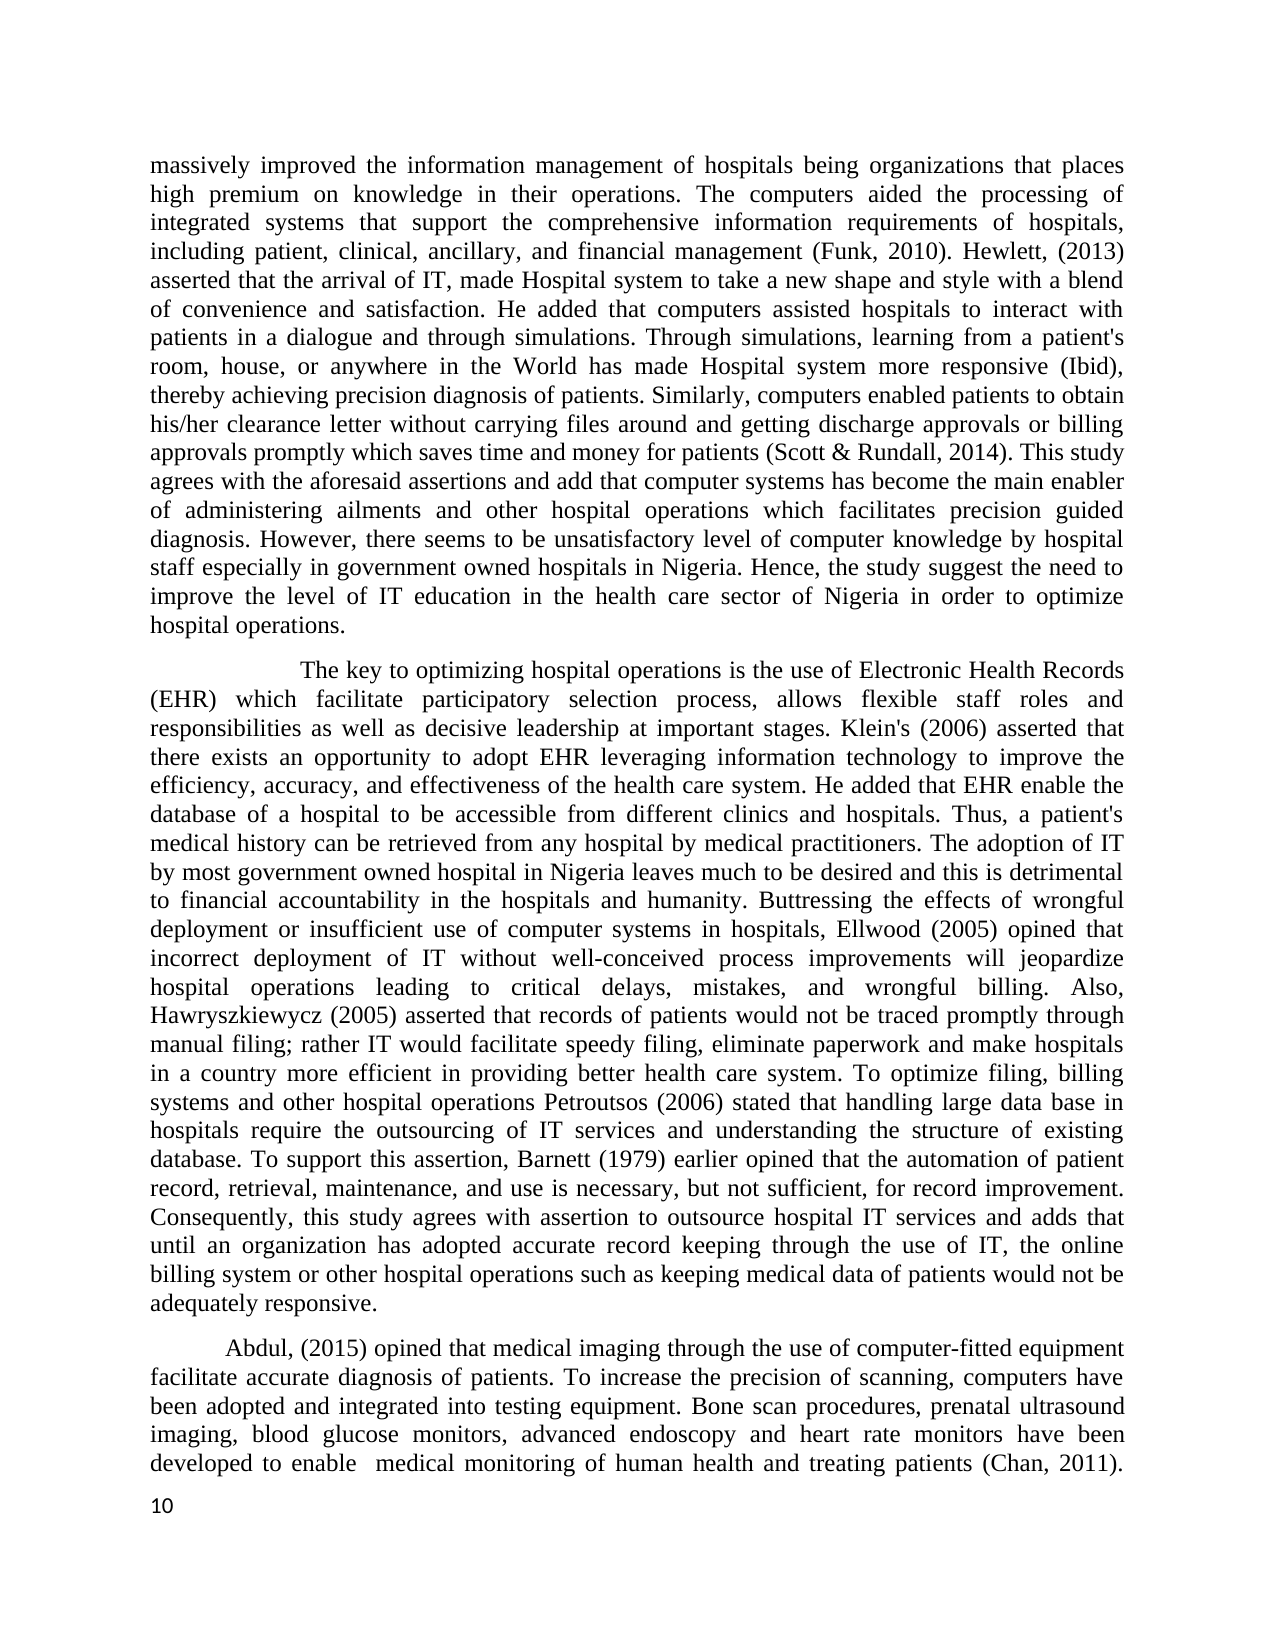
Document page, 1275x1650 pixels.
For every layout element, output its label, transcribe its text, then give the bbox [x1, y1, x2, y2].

text The key to optimizing hospital operations is the use of Electronic Health Records (EHR) which facilitate participatory selection process, allows flexible staff roles and responsibilities as well as decisive leadership at important stages. Klein's (2006) asserted that there exists an opportunity to adopt EHR leveraging information technology to improve the efficiency, accuracy, and effectiveness of the health care system. He added that EHR enable the database of a hospital to be accessible from different clinics and hospitals. Thus, a patient's medical history can be retrieved from any hospital by medical practitioners. The adoption of IT by most government owned hospital in Nigeria leaves much to be desired and this is detrimental to financial accountability in the hospitals and humanity. Buttressing the effects of wrongful deployment or insufficient use of computer systems in hospitals, Ellwood (2005) opined that incorrect deployment of IT without well-conceived process improvements will jeopardize hospital operations leading to critical delays, mistakes, and wrongful billing. Also, Hawryszkiewycz (2005) asserted that records of patients would not be traced promptly through manual filing; rather IT would facilitate speedy filing, eliminate paperwork and make hospitals in a country more efficient in providing better health care system. To optimize filing, billing systems and other hospital operations Petroutsos (2006) stated that handling large data base in hospitals require the outsourcing of IT services and understanding the structure of existing database. To support this assertion, Barnett (1979) earlier opined that the automation of patient record, retrieval, maintenance, and use is necessary, but not sufficient, for record improvement. Consequently, this study agrees with assertion to outsource hospital IT services and adds that until an organization has adopted accurate record keeping through the use of IT, the online billing system or other hospital operations such as keeping medical data of patients would not be adequately responsive. [150, 655, 1125, 1317]
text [150, 150, 1125, 639]
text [150, 1333, 1125, 1477]
